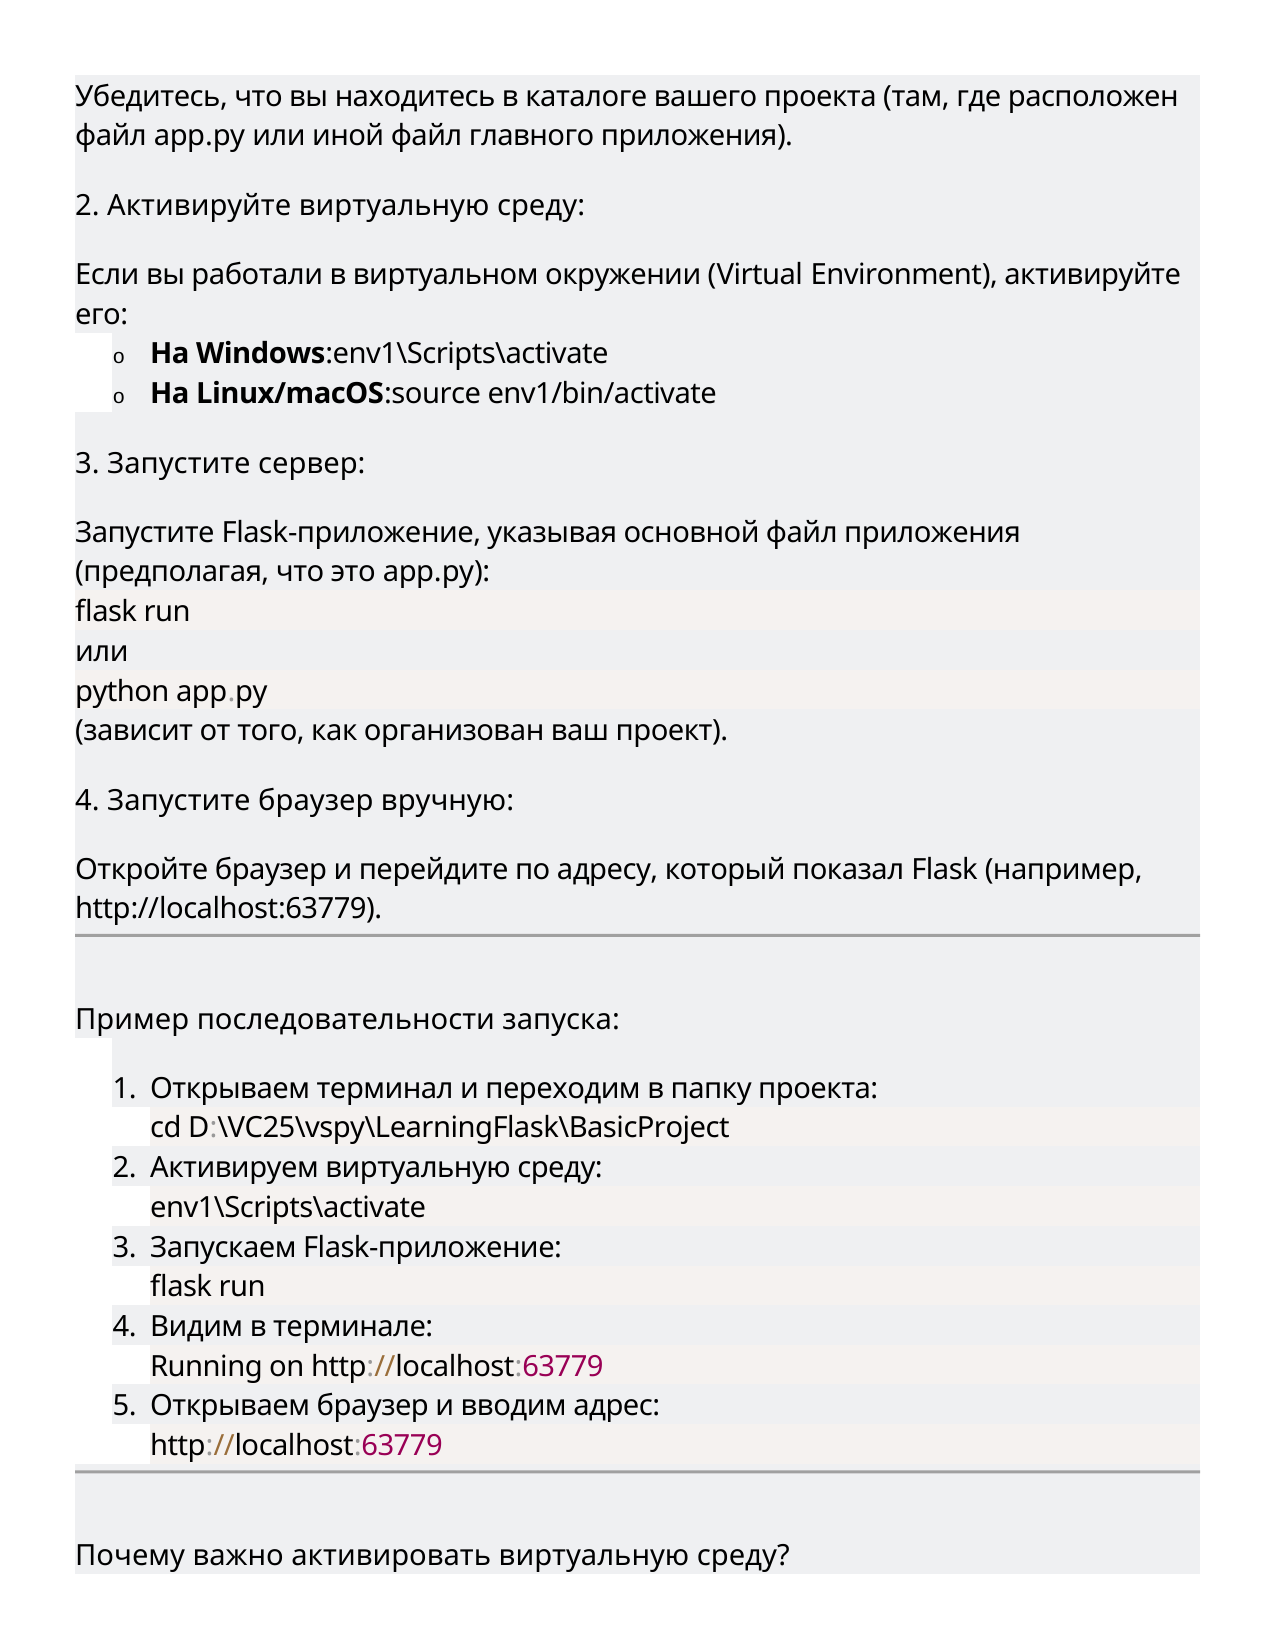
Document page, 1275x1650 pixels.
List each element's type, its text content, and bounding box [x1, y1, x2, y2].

text python app.py [75, 670, 1200, 709]
text Running on http://localhost:63779 [150, 1345, 1200, 1384]
list Видим в терминале: [112, 1305, 1200, 1345]
text 4. Запустите браузер вручную: [75, 778, 1200, 819]
text cd D:\VC25\vspy\LearningFlask\BasicProject [150, 1107, 1200, 1146]
text Откройте браузер и перейдите по адресу, который показал Flask (например, http://localhost:63779). [75, 848, 1200, 927]
text или [75, 630, 1200, 670]
list На Windows:env1\Scripts\activate [112, 333, 1200, 372]
text env1\Scripts\activate [150, 1186, 1200, 1226]
text flask run [150, 1266, 1200, 1305]
text (зависит от того, как организован ваш проект). [75, 709, 1200, 749]
text Если вы работали в виртуальном окружении (Virtual Environment), активируйте его: [75, 253, 1200, 333]
list Активируем виртуальную среду: [112, 1146, 1200, 1186]
text Пример последовательности запуска: [75, 991, 1200, 1038]
text flask run [75, 590, 1200, 630]
list Открываем терминал и переходим в папку проекта: [112, 1067, 1200, 1107]
list Открываем браузер и вводим адрес: [112, 1384, 1200, 1424]
list Запускаем Flask-приложение: [112, 1226, 1200, 1266]
text 2. Активируйте виртуальную среду: [75, 183, 1200, 224]
text Запустите Flask-приложение, указывая основной файл приложения (предполагая, что это app.py): [75, 511, 1200, 590]
text Убедитесь, что вы находитесь в каталоге вашего проекта (там, где расположен файл app.py или иной файл главного приложения). [75, 75, 1200, 154]
text http://localhost:63779 [150, 1424, 1200, 1464]
text 3. Запустите сервер: [75, 441, 1200, 482]
text Почему важно активировать виртуальную среду? [75, 1527, 1200, 1574]
list На Linux/macOS:source env1/bin/activate [112, 372, 1200, 412]
